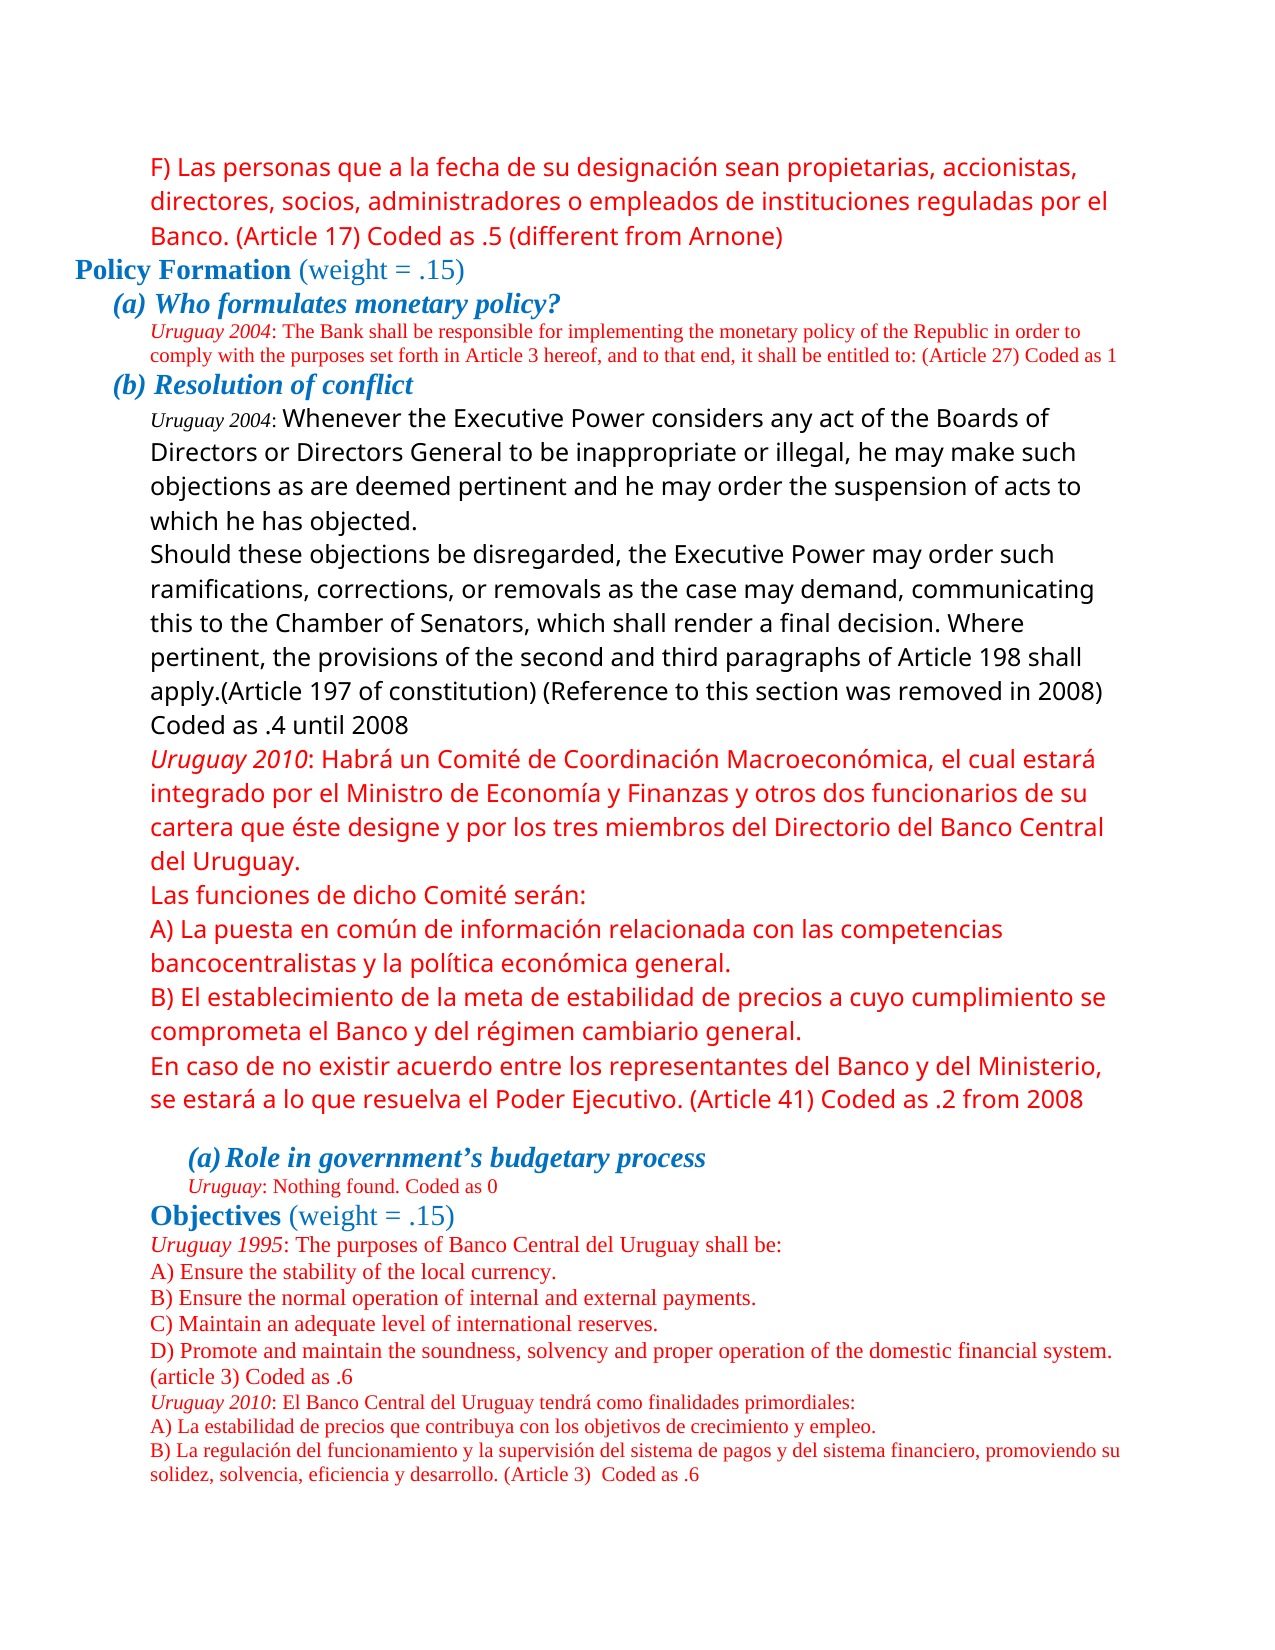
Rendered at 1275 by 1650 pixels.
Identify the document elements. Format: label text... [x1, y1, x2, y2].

text Uruguay: Nothing found. Coded as 0 [187, 1174, 1125, 1198]
text Uruguay 2004: Whenever the Executive Power considers any act of the Boards of Directors or Directors General to be inappropriate or illegal, he may make such objections as are deemed pertinent and he may order the suspension of acts to which he has objected. [150, 401, 1125, 537]
text C) Maintain an adequate level of international reserves. [150, 1311, 1125, 1337]
text D) Promote and maintain the soundness, solvency and proper operation of the domestic financial system. (article 3) Coded as .6 [150, 1337, 1125, 1389]
text bancocentralistas y la política económica general. [150, 946, 1125, 980]
subtitle (b) Resolution of conflict [112, 367, 1275, 401]
text A) La estabilidad de precios que contribuya con los objetivos de crecimiento y empleo. [150, 1414, 1125, 1438]
subtitle Objectives (weight = .15) [150, 1198, 1275, 1231]
text B) El establecimiento de la meta de estabilidad de precios a cuyo cumplimiento se comprometa el Banco y del régimen cambiario general. [150, 980, 1125, 1048]
text A) La puesta en común de información relacionada con las competencias [150, 912, 1125, 946]
text Uruguay 2010: El Banco Central del Uruguay tendrá como finalidades primordiales: [150, 1389, 1125, 1414]
text F) Las personas que a la fecha de su designación sean propietarias, accionistas, directores, socios, administradores o empleados de instituciones reguladas por el Banco. (Article 17) Coded as .5 (different from Arnone) [150, 150, 1125, 252]
subtitle Policy Formation (weight = .15) [75, 252, 1275, 286]
text Uruguay 2010: Habrá un Comité de Coordinación Macroeconómica, el cual estará integrado por el Ministro de Economía y Finanzas y otros dos funcionarios de su cartera que éste designe y por los tres miembros del Directorio del Banco Central del Uruguay. [150, 742, 1125, 878]
text Uruguay 2004: The Bank shall be responsible for implementing the monetary policy of the Republic in order to comply with the purposes set forth in Article 3 hereof, and to that end, it shall be entitled to: (Article 27) Coded as 1 [150, 319, 1125, 367]
text Las funciones de dicho Comité serán: [150, 878, 1125, 912]
text A) Ensure the stability of the local currency. [150, 1258, 1125, 1284]
subtitle Role in government’s budgetary process [187, 1140, 1275, 1174]
text Uruguay 1995: The purposes of Banco Central del Uruguay shall be: [150, 1231, 1125, 1258]
text B) La regulación del funcionamiento y la supervisión del sistema de pagos y del sistema financiero, promoviendo su solidez, solvencia, eficiencia y desarrollo. (Article 3) Coded as .6 [150, 1438, 1125, 1486]
text En caso de no existir acuerdo entre los representantes del Banco y del Ministerio, se estará a lo que resuelva el Poder Ejecutivo. (Article 41) Coded as .2 from 2008 [150, 1048, 1125, 1116]
subtitle (a) Who formulates monetary policy? [112, 286, 1275, 319]
text Should these objections be disregarded, the Executive Power may order such ramifications, corrections, or removals as the case may demand, communicating this to the Chamber of Senators, which shall render a final decision. Where pertinent, the provisions of the second and third paragraphs of Article 198 shall apply.(Article 197 of constitution) (Reference to this section was removed in 2008) Coded as .4 until 2008 [150, 537, 1125, 742]
text B) Ensure the normal operation of internal and external payments. [150, 1284, 1125, 1311]
